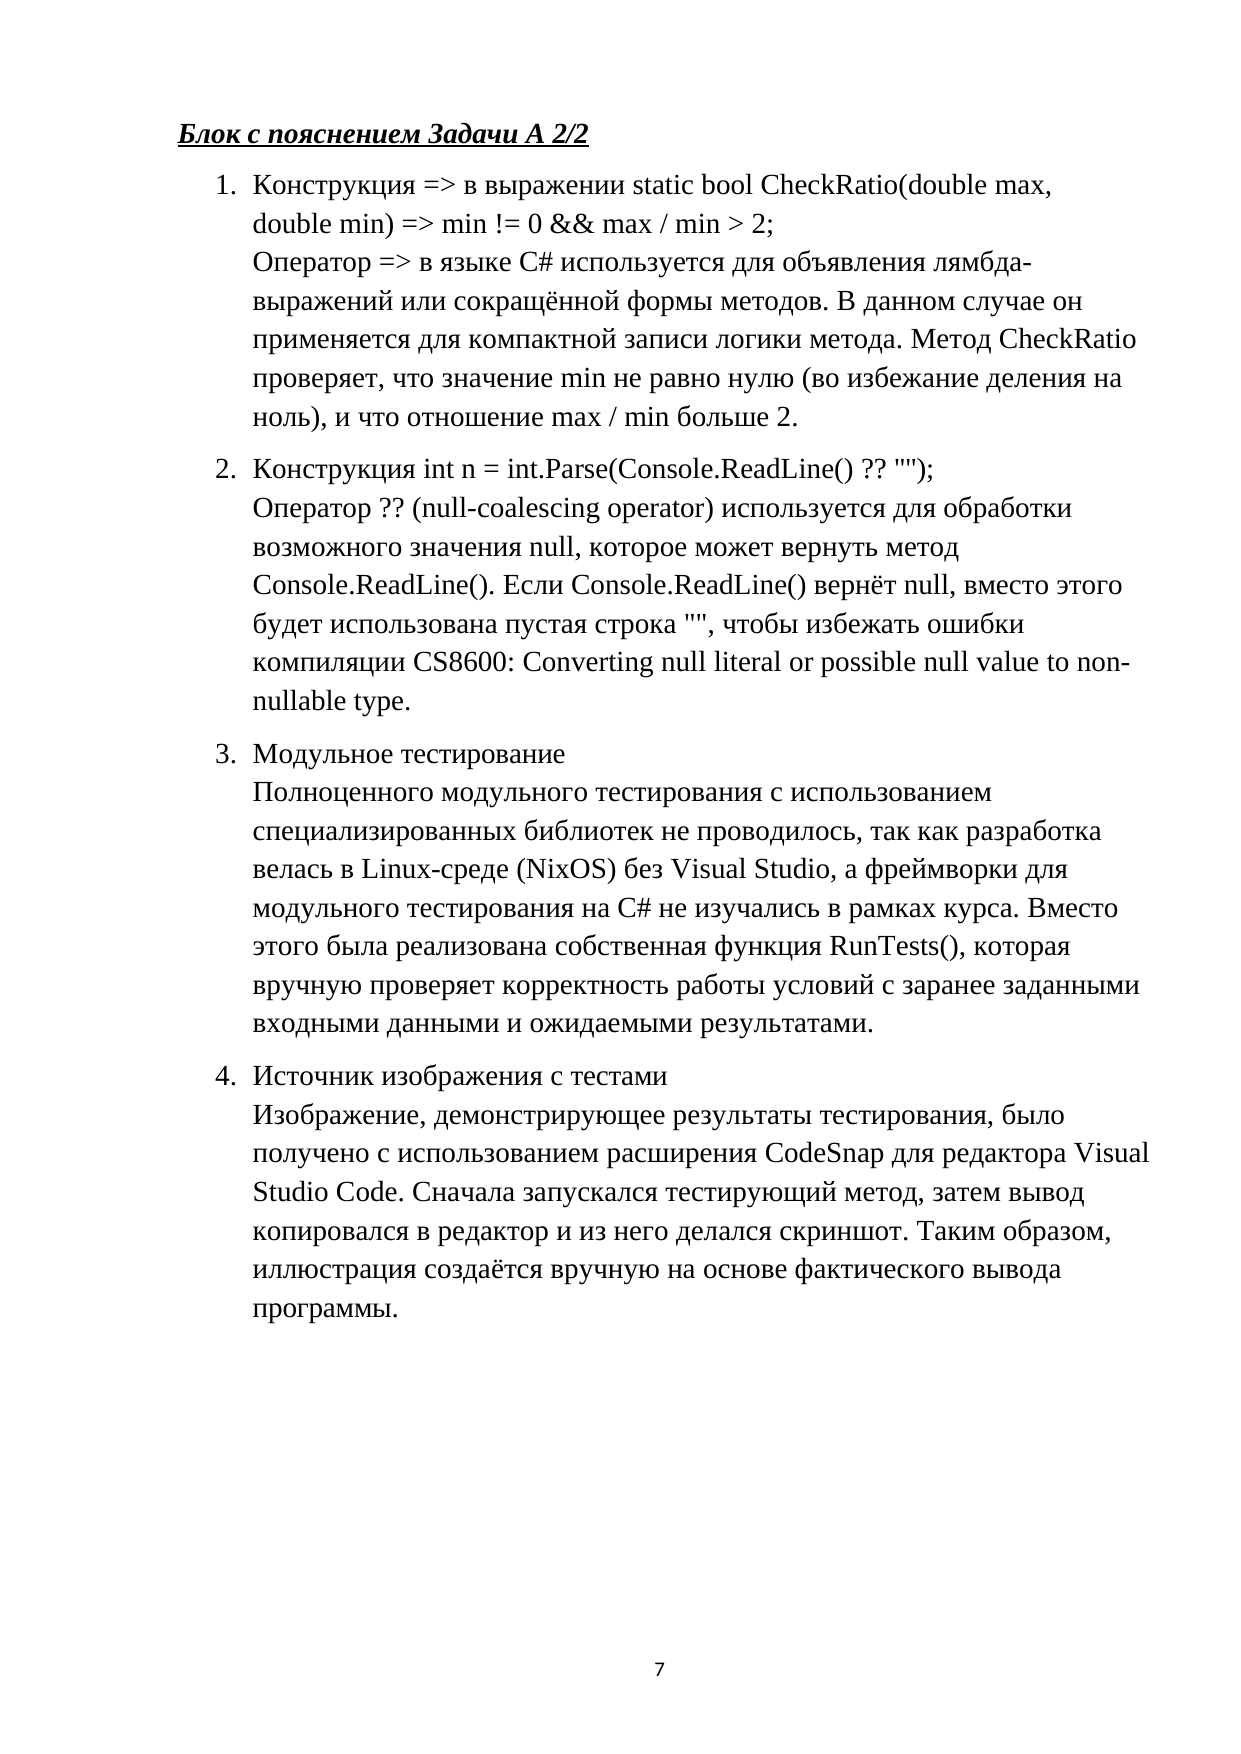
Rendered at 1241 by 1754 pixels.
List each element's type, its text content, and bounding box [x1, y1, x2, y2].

text Блок с пояснением Задачи А 2/2 [177, 116, 1166, 150]
list Конструкция => в выражении static bool CheckRatio(double max, double min) => min != 0 && max / min > 2; [215, 167, 1138, 239]
list Конструкция int n = int.Parse(Console.ReadLine() ?? ""); [215, 452, 1166, 485]
list Модульное тестирование [215, 736, 1166, 769]
text Оператор => в языке C# используется для объявления лямбда- выражений или сокращённой формы методов. В данном случае он применяется для компактной записи логики метода. Метод CheckRatio проверяет, что значение min не равно нулю (во избежание деления на ноль), и что отношение max / min больше 2. [252, 244, 1166, 432]
text Оператор ?? (null-coalescing operator) используется для обработки возможного значения null, которое может вернуть метод Console.ReadLine(). Если Console.ReadLine() вернёт null, вместо этого будет использована пустая строка "", чтобы избежать ошибки компиляции CS8600: Converting null literal or possible null value to non- nullable type. [252, 490, 1166, 716]
list Источник изображения с тестами [215, 1058, 1166, 1092]
text Изображение, демонстрирующее результаты тестирования, было получено с использованием расширения CodeSnap для редактора Visual Studio Code. Сначала запускался тестирующий метод, затем вывод копировался в редактор и из него делался скриншот. Таким образом, иллюстрация создаётся вручную на основе фактического вывода программы. [252, 1097, 1166, 1323]
text Полноценного модульного тестирования с использованием специализированных библиотек не проводилось, так как разработка велась в Linux-среде (NixOS) без Visual Studio, а фреймворки для модульного тестирования на C# не изучались в рамках курса. Вместо этого была реализована собственная функция RunTests(), которая вручную проверяет корректность работы условий с заранее заданными входными данными и ожидаемыми результатами. [252, 774, 1166, 1039]
